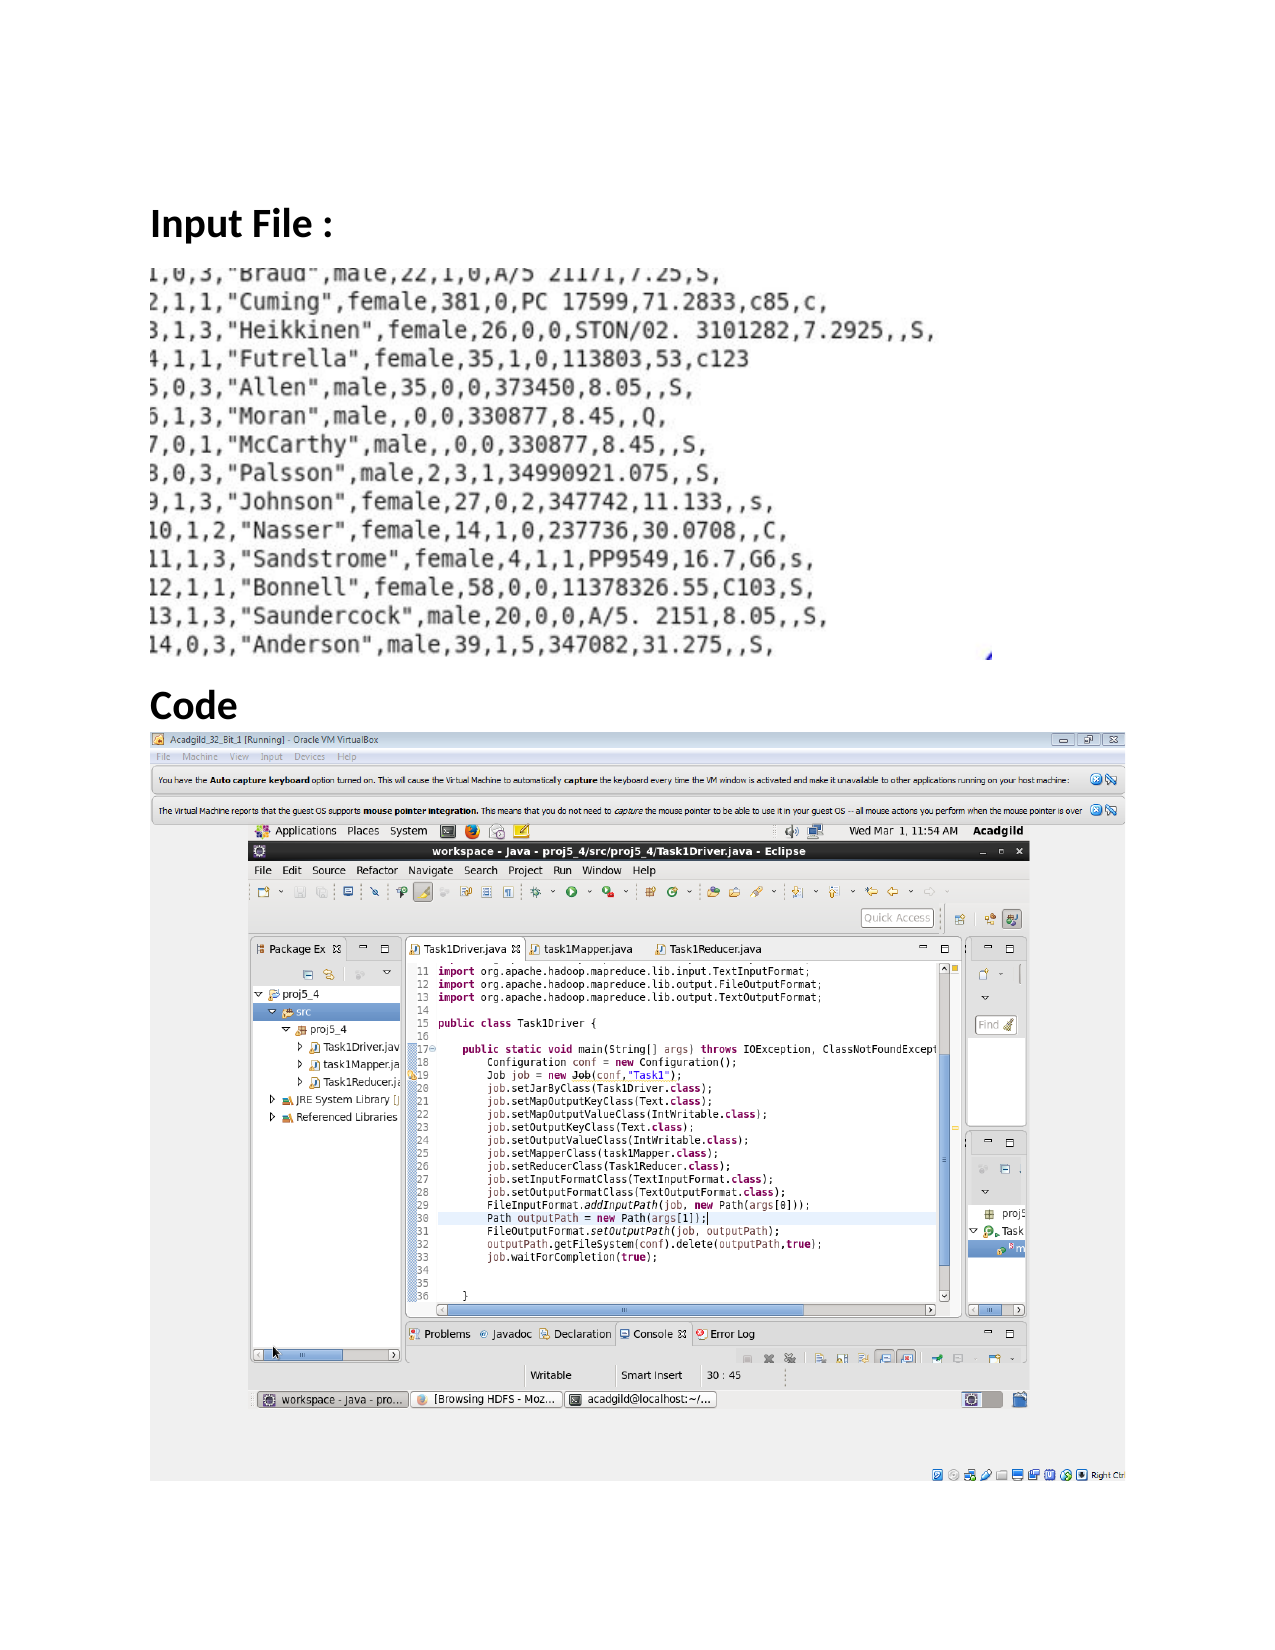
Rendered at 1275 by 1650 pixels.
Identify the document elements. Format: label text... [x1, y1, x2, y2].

text Code [150, 679, 1125, 732]
picture [150, 732, 1125, 1481]
text Input File : [150, 197, 1125, 248]
picture [150, 268, 992, 660]
